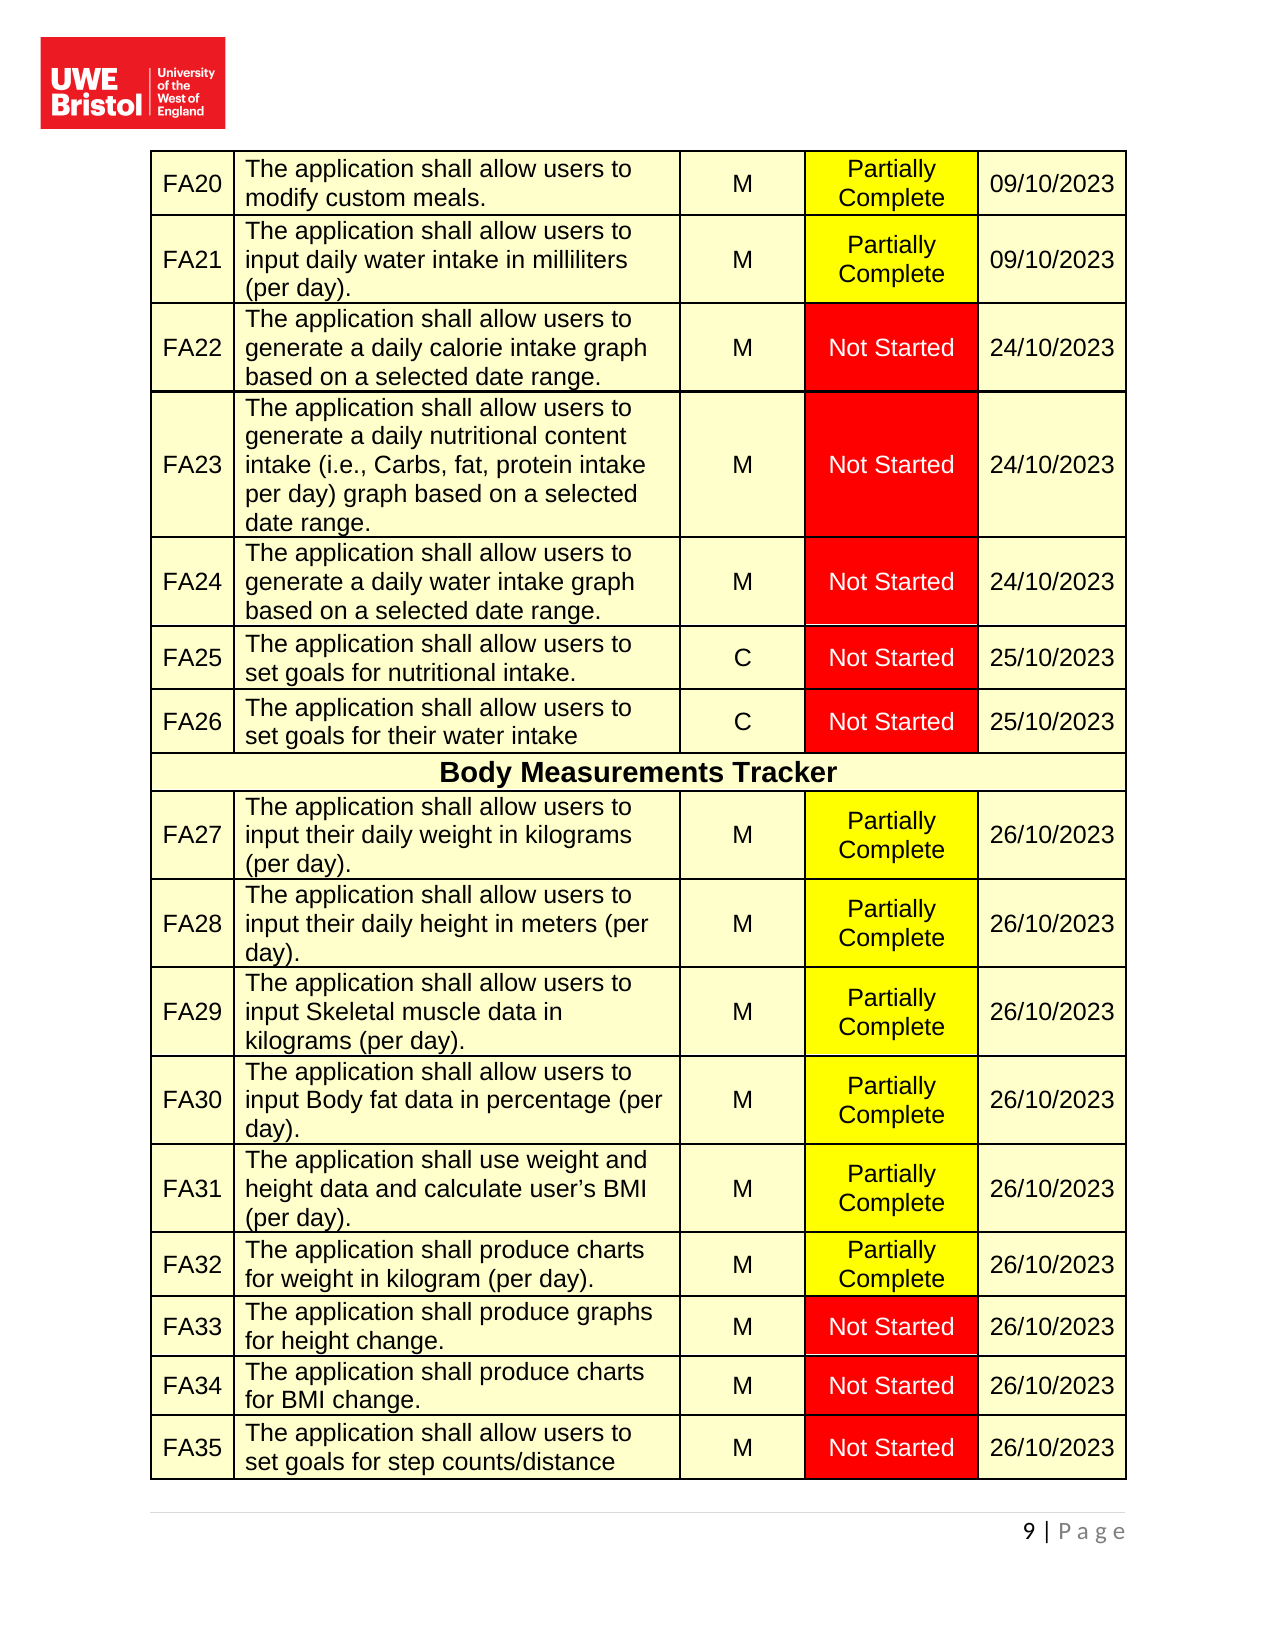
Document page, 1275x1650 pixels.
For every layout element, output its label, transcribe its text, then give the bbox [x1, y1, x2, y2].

table_cell Partially Complete [806, 216, 977, 302]
table_cell Not Started [806, 304, 977, 390]
table_cell 26/10/2023 [979, 968, 1125, 1054]
table_cell M [681, 1297, 804, 1354]
table_cell 09/10/2023 [979, 216, 1125, 302]
table_cell 26/10/2023 [979, 1145, 1125, 1231]
table_cell M [681, 880, 804, 966]
table_cell M [681, 304, 804, 390]
table_cell 26/10/2023 [979, 1416, 1125, 1478]
table_cell The application shall produce graphs for height change. [235, 1297, 679, 1354]
table_cell M [681, 1057, 804, 1143]
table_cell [235, 1416, 679, 1478]
table_cell The application shall allow users to input Skeletal muscle data in kilograms (per day). [235, 968, 679, 1054]
table_cell 26/10/2023 [979, 1057, 1125, 1143]
table_cell Not Started [806, 538, 977, 624]
table_cell M [681, 792, 804, 878]
table_cell Not Started [806, 627, 977, 688]
table_cell Partially Complete [806, 880, 977, 966]
table_cell Body Measurements Tracker [152, 754, 1125, 789]
table_cell 24/10/2023 [979, 304, 1125, 390]
table_cell The application shall allow users to generate a daily nutritional content intake (i.e., Carbs, fat, protein intake per day) graph based on a selected date range. [235, 393, 679, 536]
table_cell The application shall allow users to input Body fat data in percentage (per day). [235, 1057, 679, 1143]
table_cell 26/10/2023 [979, 880, 1125, 966]
table_cell M [681, 1233, 804, 1295]
table_cell C [681, 690, 804, 752]
table_cell 25/10/2023 [979, 627, 1125, 688]
table_cell The application shall allow users to set goals for nutritional intake. [235, 627, 679, 688]
table_cell FA25 [152, 627, 233, 688]
table_cell M [681, 968, 804, 1054]
table_cell 24/10/2023 [979, 393, 1125, 536]
table_cell The application shall produce charts for weight in kilogram (per day). [235, 1233, 679, 1295]
picture [40, 37, 226, 129]
table_cell The application shall produce charts for BMI change. [235, 1357, 679, 1414]
table_cell FA26 [152, 690, 233, 752]
table_cell FA24 [152, 538, 233, 624]
table_cell 26/10/2023 [979, 1357, 1125, 1414]
table_cell The application shall allow users to generate a daily calorie intake graph based on a selected date range. [235, 304, 679, 390]
table_cell FA30 [152, 1057, 233, 1143]
table_cell Partially Complete [806, 1057, 977, 1143]
table_cell 24/10/2023 [979, 538, 1125, 624]
table_cell 26/10/2023 [979, 1297, 1125, 1354]
table_cell Partially Complete [806, 1233, 977, 1295]
table_cell FA35 [152, 1416, 233, 1478]
table_cell M [681, 216, 804, 302]
table_cell 26/10/2023 [979, 792, 1125, 878]
table_cell Not Started [806, 690, 977, 752]
table_cell The application shall allow users to input their daily weight in kilograms (per day). [235, 792, 679, 878]
table_cell The application shall allow users to input their daily height in meters (per day). [235, 880, 679, 966]
table_cell Partially Complete [806, 968, 977, 1054]
table_cell FA22 [152, 304, 233, 390]
table_cell Not Started [806, 1416, 977, 1478]
table_cell 09/10/2023 [979, 152, 1125, 214]
table_cell FA27 [152, 792, 233, 878]
table_cell The application shall allow users to generate a daily water intake graph based on a selected date range. [235, 538, 679, 624]
table_cell The application shall allow users to input daily water intake in milliliters (per day). [235, 216, 679, 302]
table_cell FA20 [152, 152, 233, 214]
table_cell FA33 [152, 1297, 233, 1354]
table_cell Partially Complete [806, 1145, 977, 1231]
table_cell Not Started [806, 393, 977, 536]
table_cell The application shall use weight and height data and calculate user’s BMI (per day). [235, 1145, 679, 1231]
table_cell Partially Complete [806, 792, 977, 878]
table_cell M [681, 1416, 804, 1478]
table_cell 25/10/2023 [979, 690, 1125, 752]
table_cell FA28 [152, 880, 233, 966]
table_cell M [681, 393, 804, 536]
table_cell Not Started [806, 1357, 977, 1414]
table_cell M [681, 1357, 804, 1414]
table_cell M [681, 538, 804, 624]
table_cell FA23 [152, 393, 233, 536]
table_cell Not Started [806, 1297, 977, 1354]
table_cell M [681, 152, 804, 214]
table_cell C [681, 627, 804, 688]
table_cell FA32 [152, 1233, 233, 1295]
table_cell FA29 [152, 968, 233, 1054]
table_cell M [681, 1145, 804, 1231]
table_cell 26/10/2023 [979, 1233, 1125, 1295]
table_cell FA31 [152, 1145, 233, 1231]
table_cell The application shall allow users to modify custom meals. [235, 152, 679, 214]
table_cell Partially Complete [806, 152, 977, 214]
table_cell FA21 [152, 216, 233, 302]
table_cell FA34 [152, 1357, 233, 1414]
table_cell The application shall allow users to set goals for their water intake [235, 690, 679, 752]
